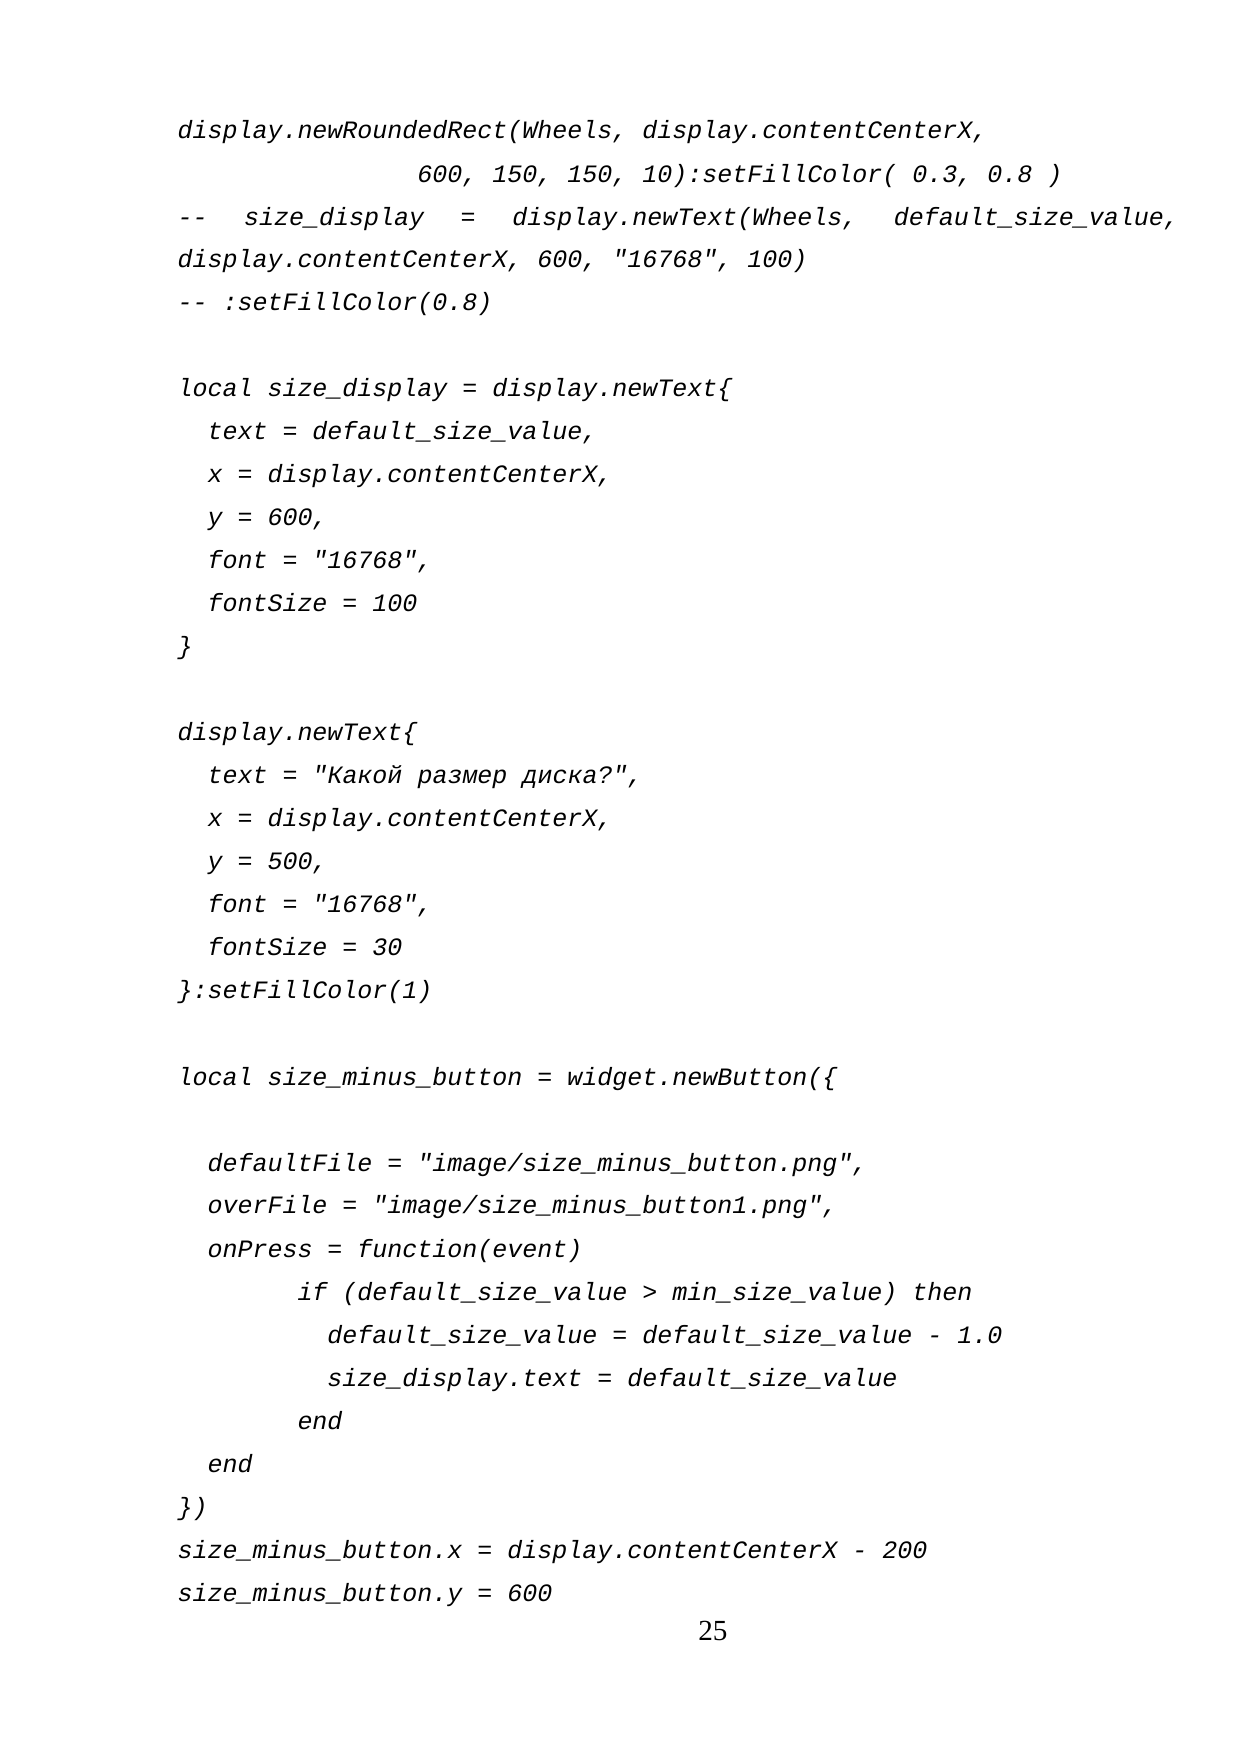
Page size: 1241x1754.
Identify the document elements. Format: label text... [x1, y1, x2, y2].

text fontSize = 100 [177, 591, 1181, 619]
text size_minus_button.y = 600 [177, 1580, 1181, 1609]
text local size_minus_button = widget.newButton({ [177, 1064, 1181, 1092]
text end [177, 1408, 1181, 1437]
text default_size_value = default_size_value - 1.0 [177, 1322, 1181, 1351]
text } [177, 634, 1181, 662]
text -- size_display = display.newText(Wheels, default_size_value, display.contentCenterX, 600, "16768", 100) [177, 204, 1181, 275]
text y = 500, [177, 849, 1181, 877]
text y = 600, [177, 505, 1181, 533]
text 600, 150, 150, 10):setFillColor( 0.3, 0.8 ) [177, 161, 1181, 189]
text onPress = function(event) [177, 1236, 1181, 1264]
text font = "16768", [177, 548, 1181, 576]
text text = default_size_value, [177, 419, 1181, 447]
text display.newText{ [177, 720, 1181, 748]
text end [177, 1451, 1181, 1479]
text }:setFillColor(1) [177, 978, 1181, 1006]
text local size_display = display.newText{ [177, 376, 1181, 404]
text size_display.text = default_size_value [177, 1365, 1181, 1393]
text text = "Какой размер диска?", [177, 763, 1181, 791]
text }) [177, 1494, 1181, 1523]
text x = display.contentCenterX, [177, 462, 1181, 490]
text overFile = "image/size_minus_button1.png", [177, 1193, 1181, 1221]
text size_minus_button.x = display.contentCenterX - 200 [177, 1537, 1181, 1566]
text defaultFile = "image/size_minus_button.png", [177, 1150, 1181, 1178]
text fontSize = 30 [177, 935, 1181, 963]
text display.newRoundedRect(Wheels, display.contentCenterX, [177, 118, 1181, 146]
text if (default_size_value > min_size_value) then [177, 1279, 1181, 1307]
text x = display.contentCenterX, [177, 806, 1181, 834]
text -- :setFillColor(0.8) [177, 290, 1181, 318]
text font = "16768", [177, 892, 1181, 920]
